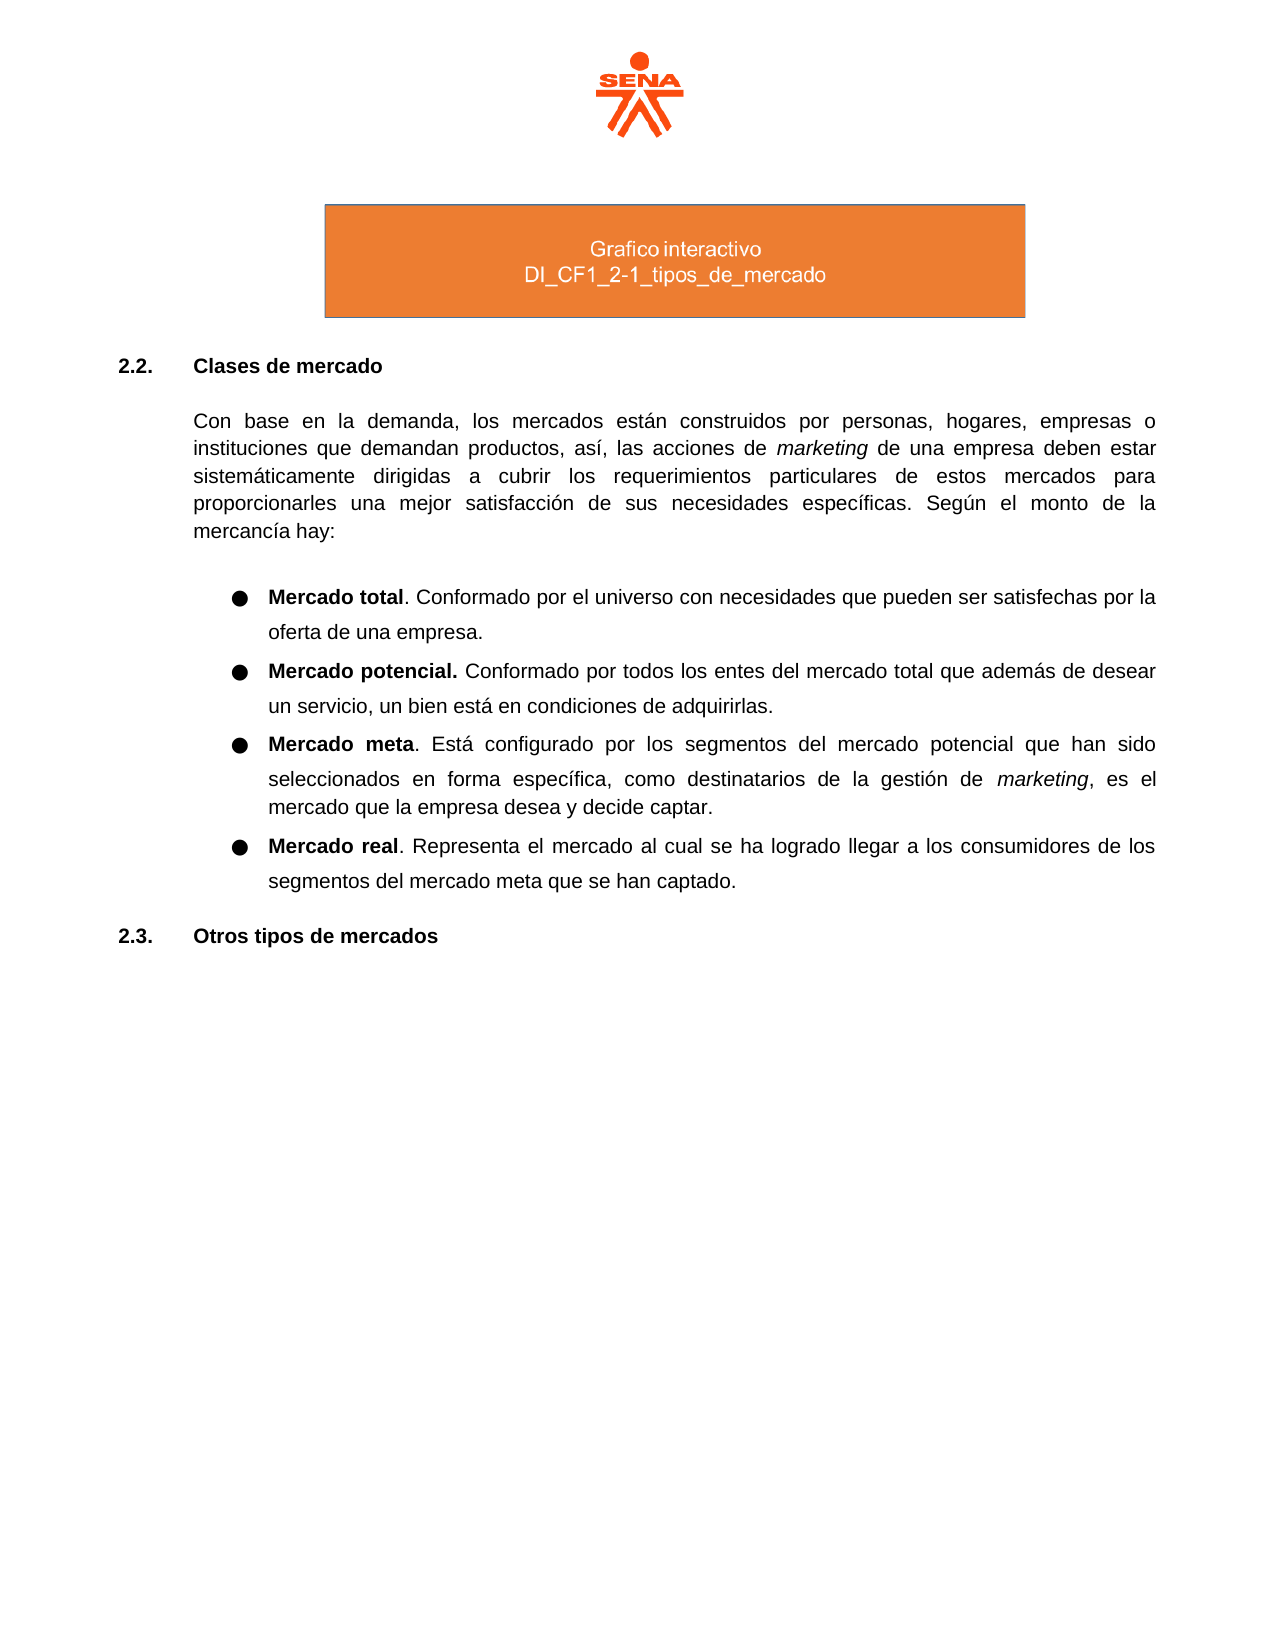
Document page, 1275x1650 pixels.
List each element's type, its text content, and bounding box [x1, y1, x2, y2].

list Otros tipos de mercados [118, 923, 1157, 947]
text Con base en la demanda, los mercados están construidos por personas, hogares, empresas o instituciones que demandan productos, así, las acciones de marketing de una empresa deben estar sistemáticamente dirigidas a cubrir los requerimientos particulares de estos mercados para proporcionarles una mejor satisfacción de sus necesidades específicas. Según el monto de la mercancía hay: [193, 408, 1157, 542]
list Mercado potencial. Conformado por todos los entes del mercado total que además de desear un servicio, un bien está en condiciones de adquirirlas. [231, 647, 1157, 717]
picture [585, 48, 690, 142]
list Mercado meta. Está configurado por los segmentos del mercado potencial que han sido seleccionados en forma específica, como destinatarios de la gestión de marketing, es el mercado que la empresa desea y decide captar. [231, 721, 1157, 819]
picture [324, 204, 1026, 318]
list Clases de mercado [118, 353, 1157, 377]
list Mercado real. Representa el mercado al cual se ha logrado llegar a los consumidores de los segmentos del mercado meta que se han captado. [231, 822, 1157, 892]
list Mercado total. Conformado por el universo con necesidades que pueden ser satisfechas por la oferta de una empresa. [231, 573, 1157, 644]
